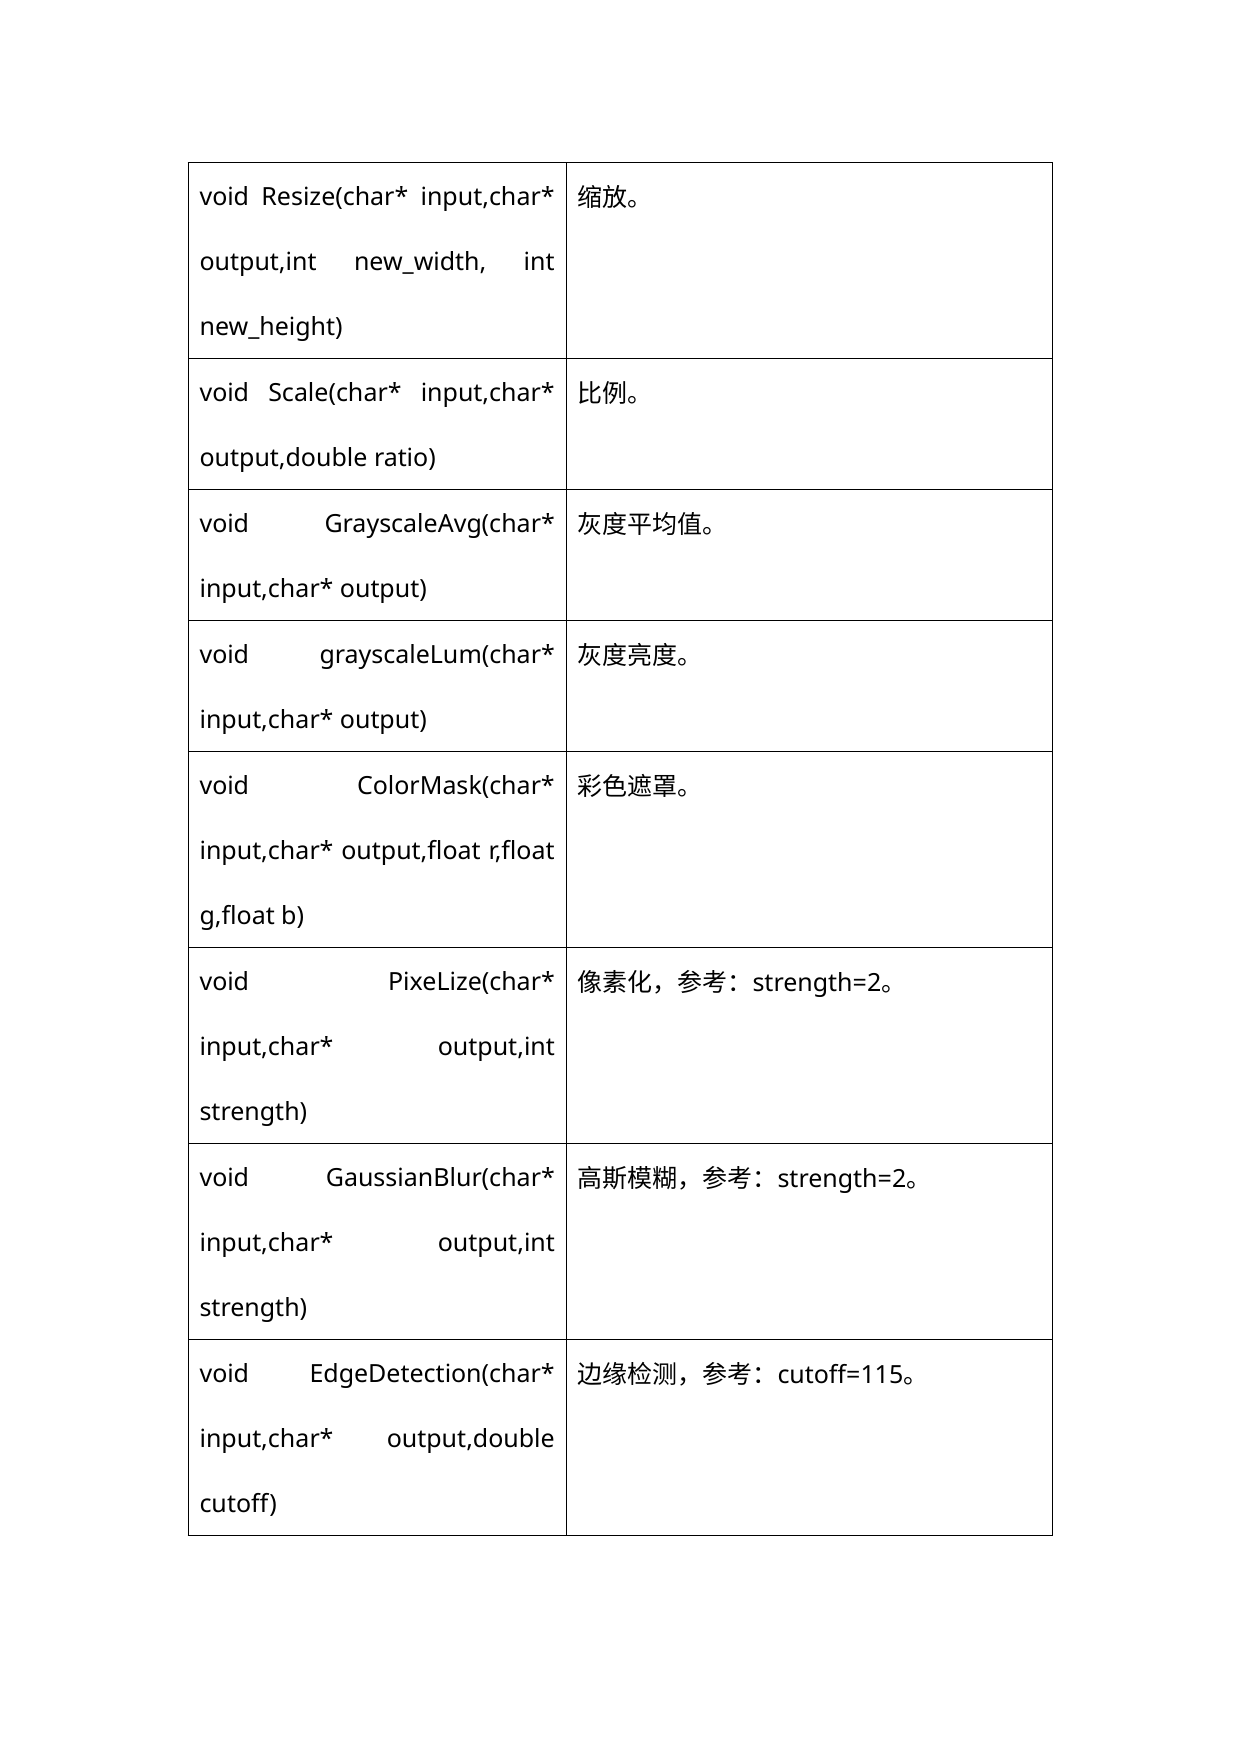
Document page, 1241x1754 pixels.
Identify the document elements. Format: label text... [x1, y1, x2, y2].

table_cell void PixeLize(char* input,char* output,int strength) [189, 948, 566, 1143]
table_cell 彩色遮罩。 [567, 752, 1052, 947]
table_cell 像素化，参考：strength=2。 [567, 948, 1052, 1143]
table_cell void EdgeDetection(char* input,char* output,double cutoff) [189, 1340, 566, 1535]
table_cell 边缘检测，参考：cutoff=115。 [567, 1340, 1052, 1535]
table_cell 灰度亮度。 [567, 621, 1052, 751]
table_cell 高斯模糊，参考：strength=2。 [567, 1144, 1052, 1339]
table_cell void Resize(char* input,char* output,int new_width, int new_height) [189, 163, 566, 358]
table_cell 比例。 [567, 359, 1052, 489]
table_cell void Scale(char* input,char* output,double ratio) [189, 359, 566, 489]
table_cell void ColorMask(char* input,char* output,float r,float g,float b) [189, 752, 566, 947]
table_cell 缩放。 [567, 163, 1052, 358]
table_cell void GaussianBlur(char* input,char* output,int strength) [189, 1144, 566, 1339]
table_cell 灰度平均值。 [567, 490, 1052, 620]
table_cell void GrayscaleAvg(char* input,char* output) [189, 490, 566, 620]
table_cell void grayscaleLum(char* input,char* output) [189, 621, 566, 751]
